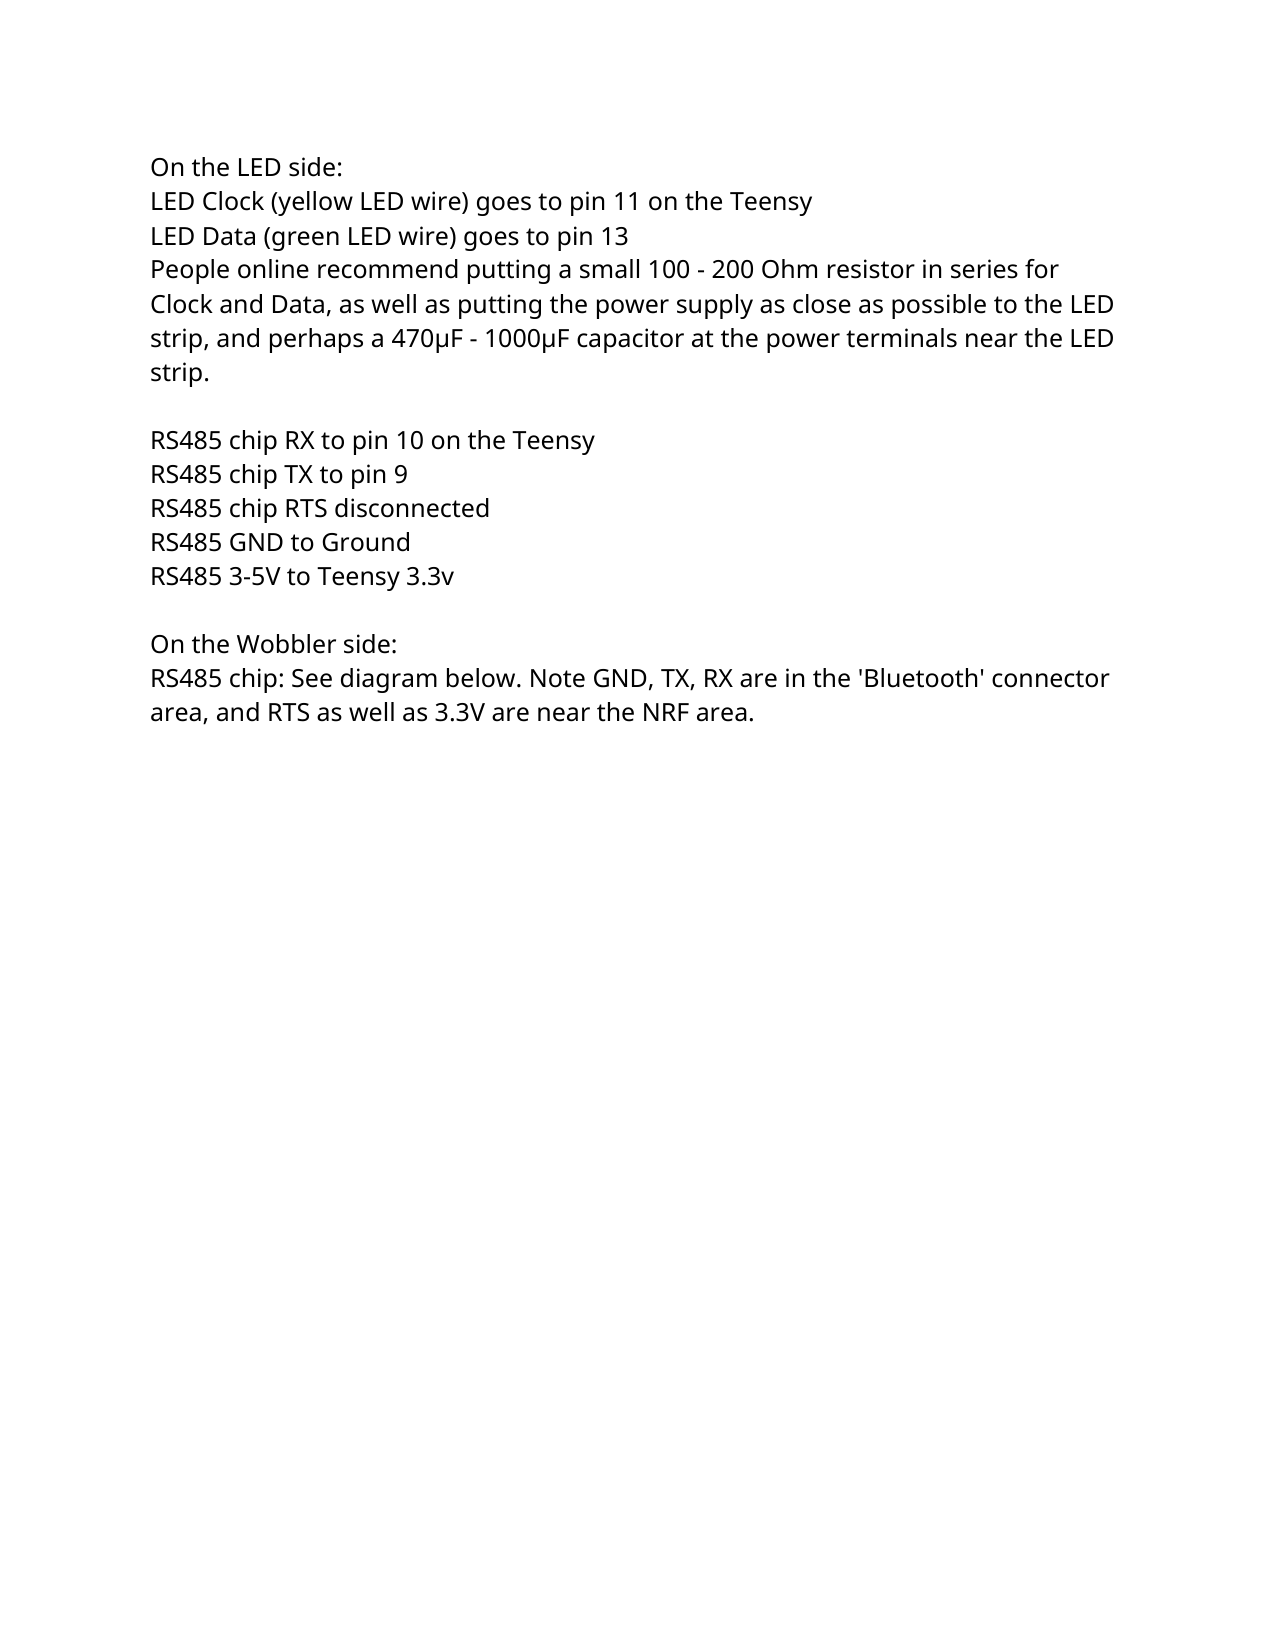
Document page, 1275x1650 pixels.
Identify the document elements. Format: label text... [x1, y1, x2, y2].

text LED Data (green LED wire) goes to pin 13 [150, 218, 1125, 252]
text On the Wobbler side: [150, 627, 1125, 661]
text RS485 chip TX to pin 9 [150, 457, 1125, 491]
text RS485 chip RX to pin 10 on the Teensy [150, 422, 1125, 457]
text RS485 chip RTS disconnected [150, 491, 1125, 525]
text LED Clock (yellow LED wire) goes to pin 11 on the Teensy [150, 184, 1125, 218]
text On the LED side: [150, 150, 1125, 184]
text People online recommend putting a small 100 - 200 Ohm resistor in series for Clock and Data, as well as putting the power supply as close as possible to the LED strip, and perhaps a 470µF - 1000µF capacitor at the power terminals near the LED strip. [150, 252, 1125, 388]
text RS485 GND to Ground [150, 525, 1125, 559]
text RS485 chip: See diagram below. Note GND, TX, RX are in the 'Bluetooth' connector area, and RTS as well as 3.3V are near the NRF area. [150, 661, 1125, 729]
text RS485 3-5V to Teensy 3.3v [150, 559, 1125, 593]
